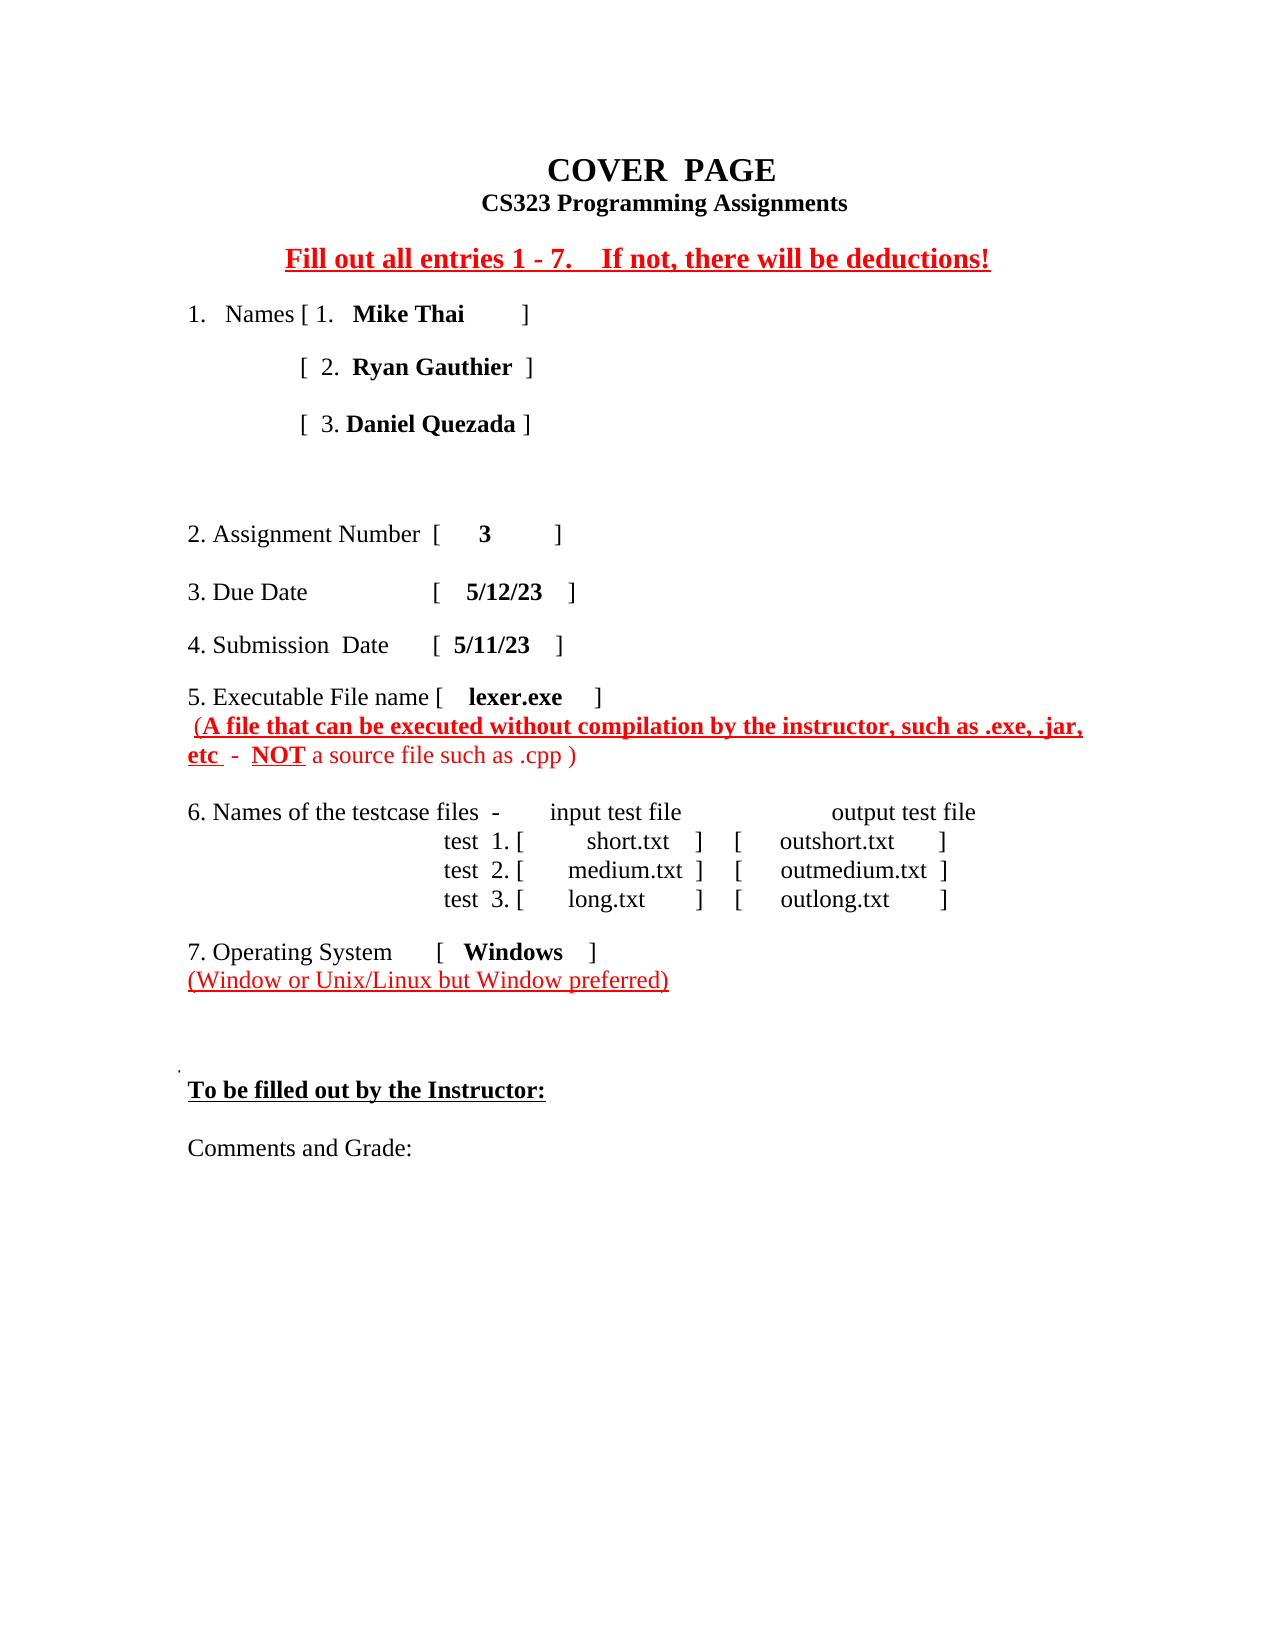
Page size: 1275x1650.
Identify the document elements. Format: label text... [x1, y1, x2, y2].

text 7. Operating System [ Windows ] [187, 937, 1087, 965]
text [ 2. Ryan Gauthier ] [187, 352, 1087, 380]
text test 3. [ long.txt ] [ outlong.txt ] [187, 884, 1087, 912]
text 1. Names [ 1. Mike Thai ] [187, 299, 1087, 327]
text (Window or Unix/Linux but Window preferred) [187, 965, 1087, 994]
text 6. Names of the testcase files - input test file output test file [187, 797, 1087, 826]
text 2. Assignment Number [ 3 ] [187, 519, 1087, 548]
text test 2. [ medium.txt ] [ outmedium.txt ] [187, 855, 1087, 884]
text 5. Executable File name [ lexer.exe ] [187, 682, 1087, 711]
text 4. Submission Date [ 5/11/23 ] [187, 630, 1087, 658]
text To be filled out by the Instructor: [187, 1076, 1087, 1104]
text (A file that can be executed without compilation by the instructor, such as .exe, .jar, etc - NOT a source file such as .cpp ) [187, 711, 1087, 769]
text [ 3. Daniel Quezada ] [187, 409, 1087, 438]
text 3. Due Date [ 5/12/23 ] [187, 577, 1087, 606]
text Comments and Grade: [187, 1133, 1087, 1162]
text COVER PAGE [187, 150, 1087, 188]
subtitle CS323 Programming Assignments [187, 188, 1087, 217]
text test 1. [ short.txt ] [ outshort.txt ] [187, 826, 1087, 855]
text Fill out all entries 1 - 7. If not, there will be deductions! [187, 241, 1087, 275]
